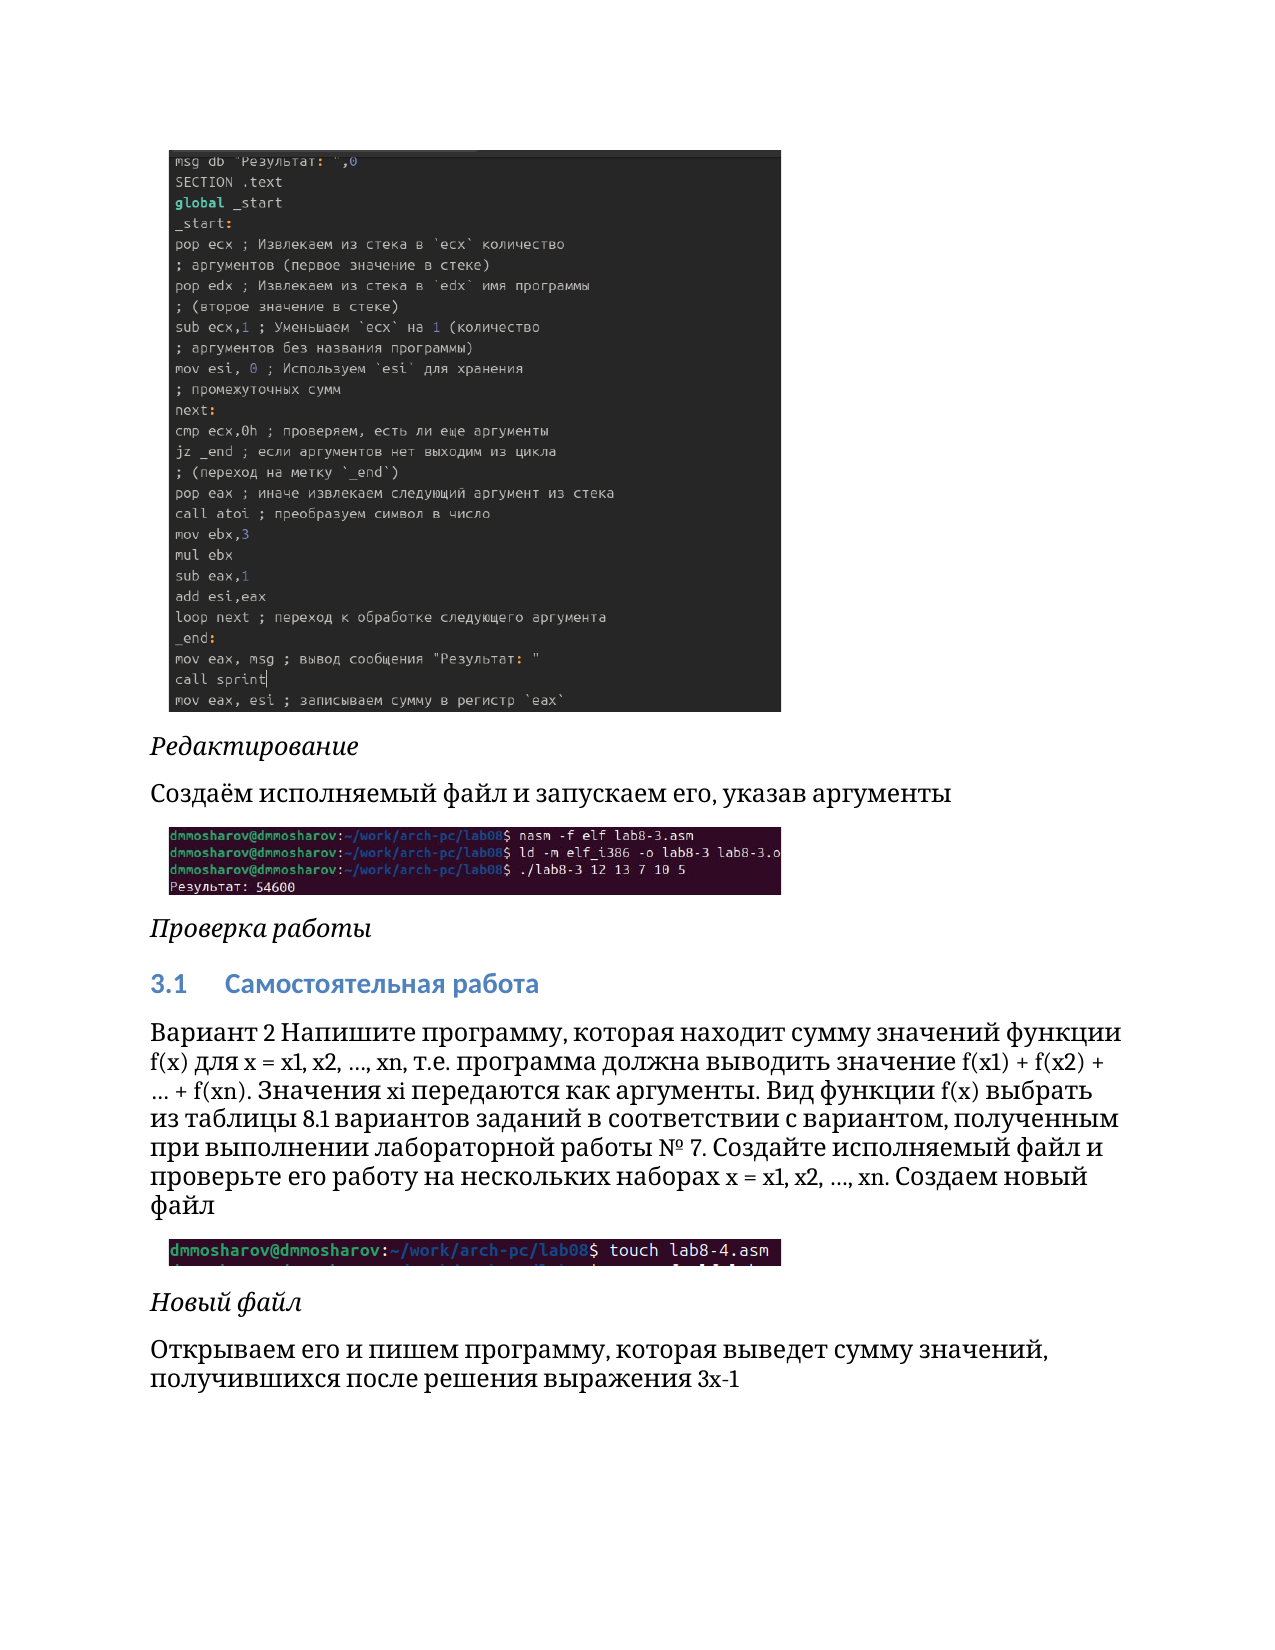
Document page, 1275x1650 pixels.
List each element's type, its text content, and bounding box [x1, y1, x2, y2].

subtitle 3.1 Самостоятельная работа [150, 965, 1125, 1000]
text Создаём исполняемый файл и запускаем его, указав аргументы [150, 780, 1125, 809]
text Вариант 2 Напишите программу, которая находит сумму значений функции f(x) для x = x1, x2, …, xn, т.е. программа должна выводить значение f(x1) + f(x2) + … + f(xn). Значения xi передаются как аргументы. Вид функции f(x) выбрать из таблицы 8.1 вариантов заданий в соответствии с вариантом, полученным при выполнении лабораторной работы № 7. Создайте исполняемый файл и проверьте его работу на нескольких наборах x = x1, x2, …, xn. Создаем новый файл [150, 1019, 1125, 1220]
text Проверка работы [150, 915, 1125, 944]
text Новый файл [150, 1289, 1125, 1317]
text Открываем его и пишем программу, которая выведет сумму значений, получившихся после решения выражения 3x-1 [150, 1336, 1125, 1394]
picture [168, 150, 782, 712]
picture [168, 1239, 782, 1266]
picture [168, 827, 782, 895]
text Редактирование [150, 733, 1125, 762]
